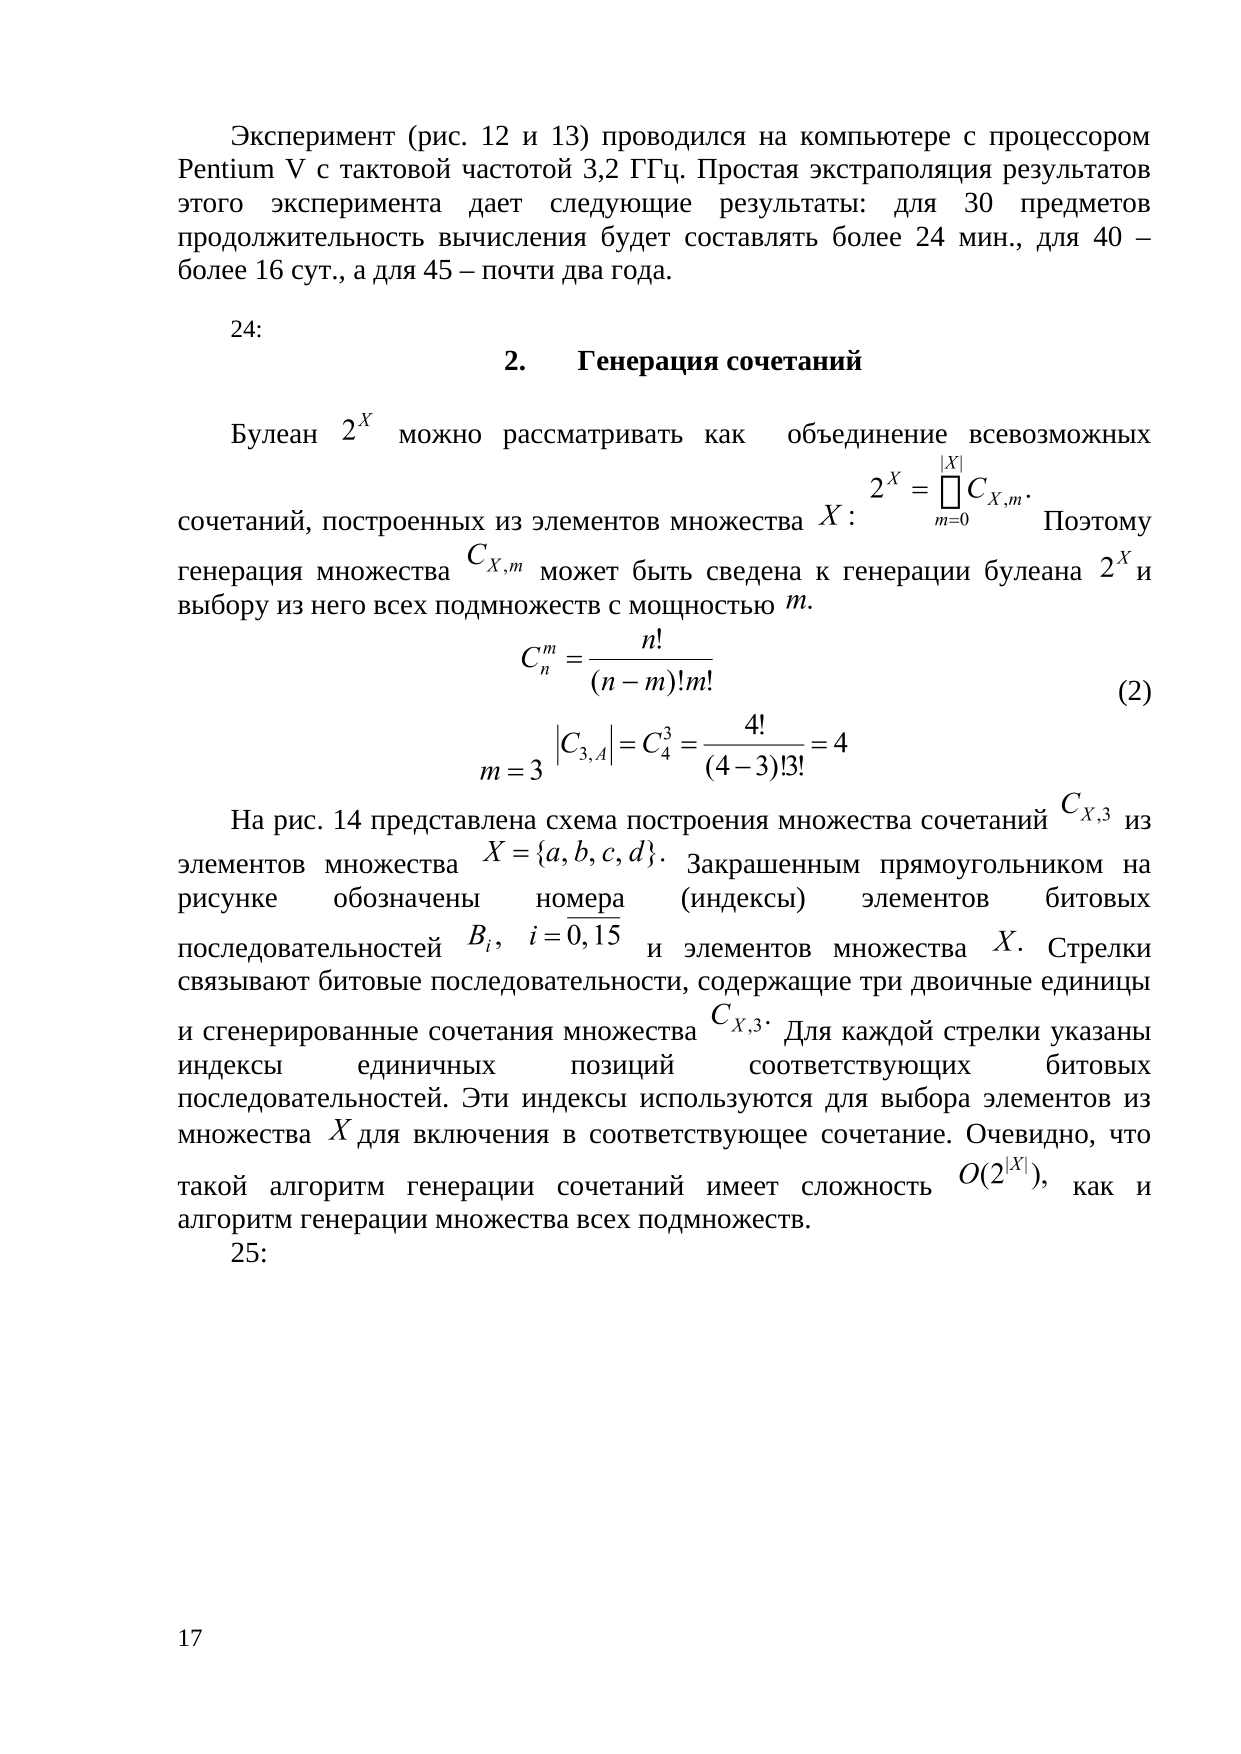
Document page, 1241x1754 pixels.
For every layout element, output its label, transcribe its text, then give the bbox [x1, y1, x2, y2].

picture [517, 620, 718, 701]
picture [1097, 543, 1137, 581]
text 25: [177, 1235, 1152, 1268]
picture [478, 836, 668, 874]
picture [814, 499, 857, 531]
picture [324, 1113, 358, 1144]
picture [553, 706, 852, 786]
picture [338, 405, 378, 444]
text 24: [177, 314, 1152, 343]
picture [988, 925, 1027, 957]
picture [707, 996, 775, 1041]
picture [782, 589, 816, 615]
picture [866, 449, 1034, 531]
picture [526, 913, 626, 957]
picture [463, 918, 506, 957]
picture [955, 1150, 1051, 1196]
picture [477, 754, 548, 786]
text Булеан можно рассматривать как объединение всевозможных сочетаний, построенных из элементов множества Поэтому генерация множества может быть сведена к генерации булеана и выбору из него всех подмножеств с мощностью [177, 406, 1152, 620]
text На рис. 14 представлена схема построения множества сочетаний из элементов множества Закрашенным прямоугольником на рисунке обозначены номера (индексы) элементов битовых последовательностей и элементов множества Стрелки связывают битовые последовательности, содержащие три двоичные единицы и сгенерированные сочетания множества Для каждой стрелки указаны индексы единичных позиций соответствующих битовых последовательностей. Эти индексы используются для выбора элементов из множества для включения в соответствующее сочетание. Очевидно, что такой алгоритм генерации сочетаний имеет сложность как и алгоритм генерации множества всех подмножеств. [177, 786, 1152, 1235]
text Эксперимент (рис. 12 и 13) проводился на компьютере с процессором Pentium V с тактовой частотой 3,2 ГГц. Простая экстраполяция результатов этого эксперимента дает следующие результаты: для 30 предметов продолжительность вычисления будет составлять более 24 мин., для 40 – более 16 сут., а для 45 – почти два года. [177, 118, 1152, 286]
picture [463, 536, 527, 581]
text (2) [177, 620, 1152, 706]
picture [1057, 786, 1116, 830]
list Генерация сочетаний [215, 343, 1152, 377]
